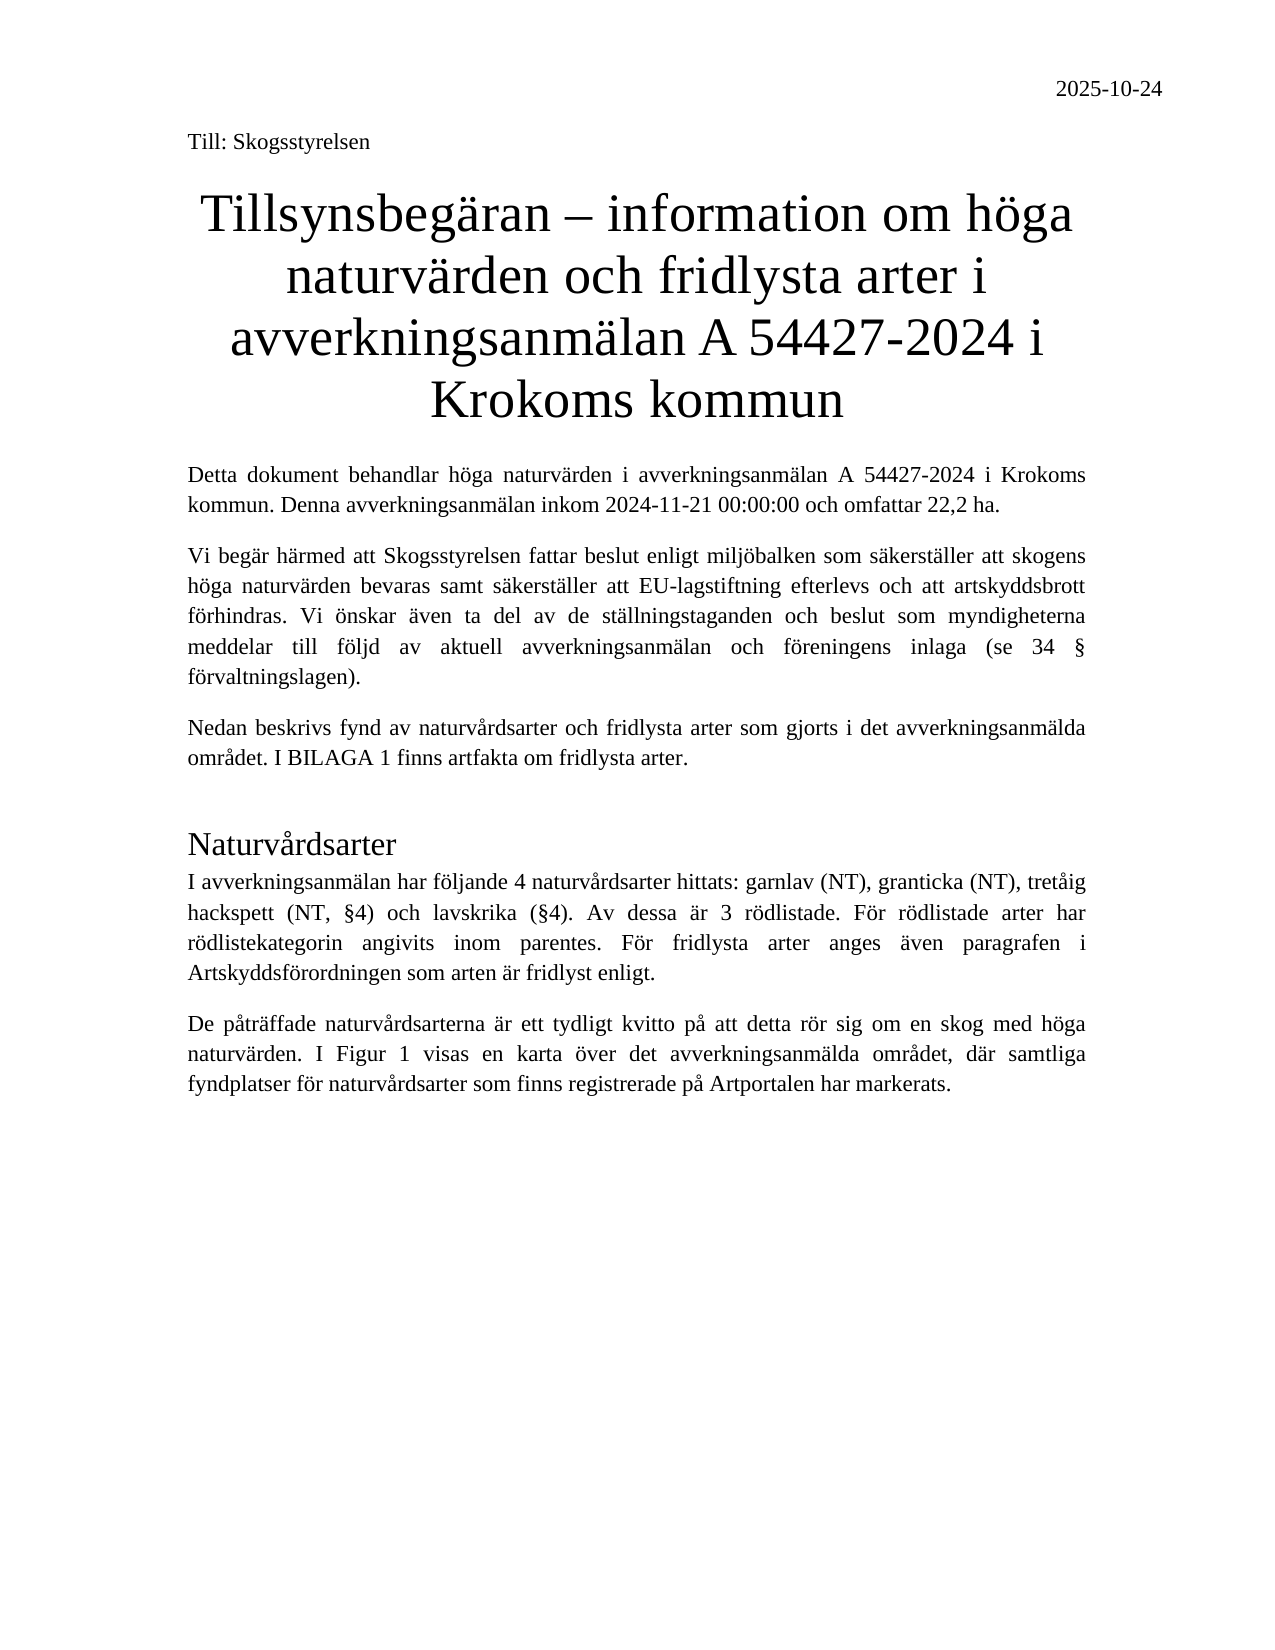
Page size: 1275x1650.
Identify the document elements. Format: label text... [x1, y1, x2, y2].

subtitle Naturvårdsarter [187, 824, 1087, 863]
text Nedan beskrivs fynd av naturvårdsarter och fridlysta arter som gjorts i det avverkningsanmälda området. I BILAGA 1 finns artfakta om fridlysta arter. [187, 714, 1087, 771]
title Tillsynsbegäran – information om höga naturvärden och fridlysta arter i avverkningsanmälan A 54427-2024 i Krokoms kommun [187, 180, 1087, 429]
text Vi begär härmed att Skogsstyrelsen fattar beslut enligt miljöbalken som säkerställer att skogens höga naturvärden bevaras samt säkerställer att EU-lagstiftning efterlevs och att artskyddsbrott förhindras. Vi önskar även ta del av de ställningstaganden och beslut som myndigheterna meddelar till följd av aktuell avverkningsanmälan och föreningens inlaga (se 34 § förvaltningslagen). [187, 542, 1087, 689]
text I avverkningsanmälan har följande 4 naturvårdsarter hittats: garnlav (NT), granticka (NT), tretåig hackspett (NT, §4) och lavskrika (§4). Av dessa är 3 rödlistade. För rödlistade arter har rödlistekategorin angivits inom parentes. För fridlysta arter anges även paragrafen i Artskyddsförordningen som arten är fridlyst enligt. [187, 868, 1087, 985]
text De påträffade naturvårdsarterna är ett tydligt kvitto på att detta rör sig om en skog med höga naturvärden. I Figur 1 visas en karta över det avverkningsanmälda området, där samtliga fyndplatser för naturvårdsarter som finns registrerade på Artportalen har markerats. [187, 1010, 1087, 1097]
text Detta dokument behandlar höga naturvärden i avverkningsanmälan A 54427-2024 i Krokoms kommun. Denna avverkningsanmälan inkom 2024-11-21 00:00:00 och omfattar 22,2 ha. [187, 461, 1087, 517]
